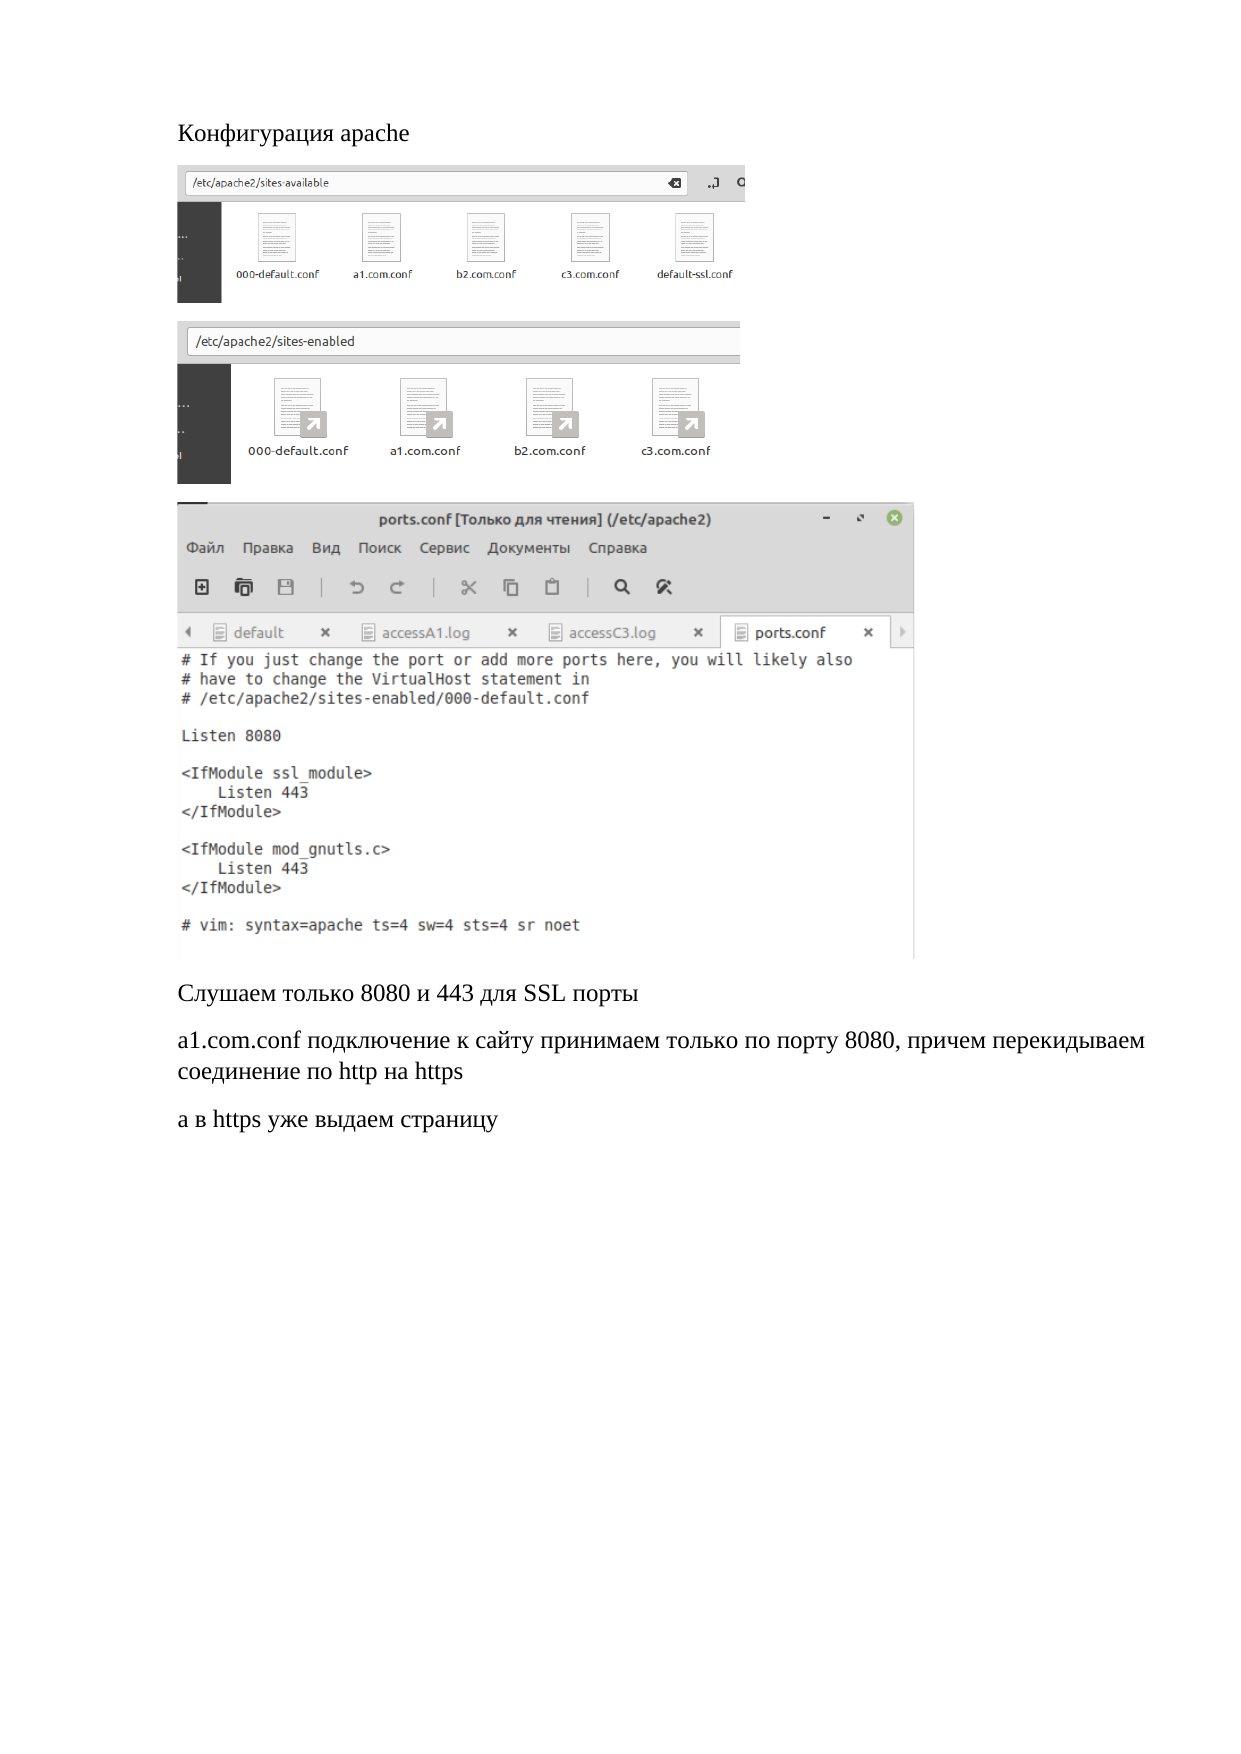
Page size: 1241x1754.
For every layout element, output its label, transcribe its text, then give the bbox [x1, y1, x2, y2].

picture [177, 321, 741, 484]
text a1.com.conf подключение к сайту принимаем только по порту 8080, причем перекидываем соединение по http на https [177, 1025, 1152, 1085]
text Конфигурация apache [177, 118, 1152, 147]
picture [177, 165, 745, 303]
text Слушаем только 8080 и 443 для SSL порты [177, 978, 1152, 1006]
text а в https уже выдаем страницу [177, 1104, 1152, 1133]
picture [177, 502, 915, 959]
